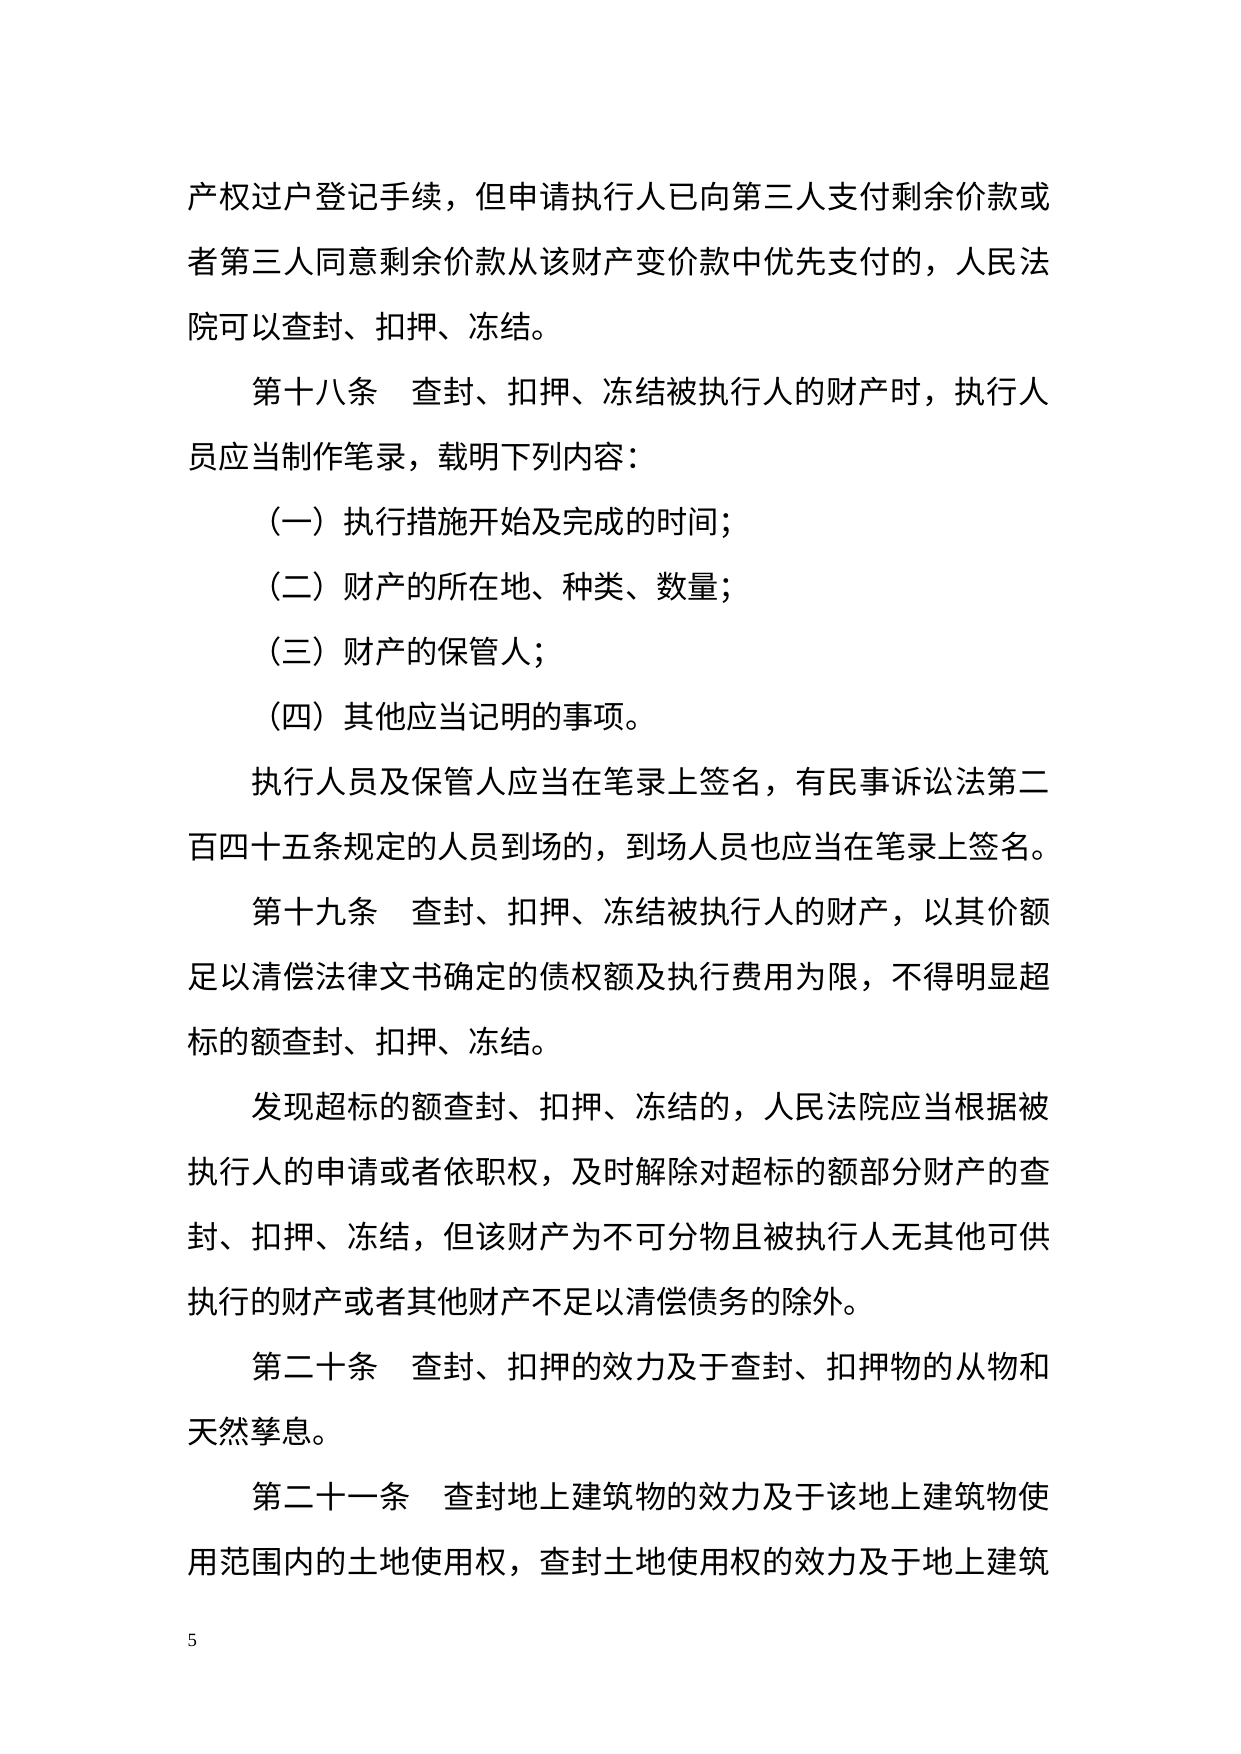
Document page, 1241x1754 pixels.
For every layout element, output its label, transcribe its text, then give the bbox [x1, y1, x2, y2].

text （四）其他应当记明的事项。 [187, 682, 1053, 747]
text 第十九条 查封、扣押、冻结被执行人的财产，以其价额足以清偿法律文书确定的债权额及执行费用为限，不得明显超标的额查封、扣押、冻结。 [187, 877, 1053, 1072]
text 第十八条 查封、扣押、冻结被执行人的财产时，执行人员应当制作笔录，载明下列内容： [187, 357, 1053, 487]
text 发现超标的额查封、扣押、冻结的，人民法院应当根据被执行人的申请或者依职权，及时解除对超标的额部分财产的查封、扣押、冻结，但该财产为不可分物且被执行人无其他可供执行的财产或者其他财产不足以清偿债务的除外。 [187, 1072, 1053, 1332]
text 执行人员及保管人应当在笔录上签名，有民事诉讼法第二百四十五条规定的人员到场的，到场人员也应当在笔录上签名。 [187, 747, 1053, 877]
text （一）执行措施开始及完成的时间； [187, 487, 1053, 552]
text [187, 162, 1053, 357]
text 第二十条 查封、扣押的效力及于查封、扣押物的从物和天然孳息。 [187, 1332, 1053, 1462]
text （三）财产的保管人； [187, 617, 1053, 682]
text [187, 1462, 1053, 1592]
text （二）财产的所在地、种类、数量； [187, 552, 1053, 617]
